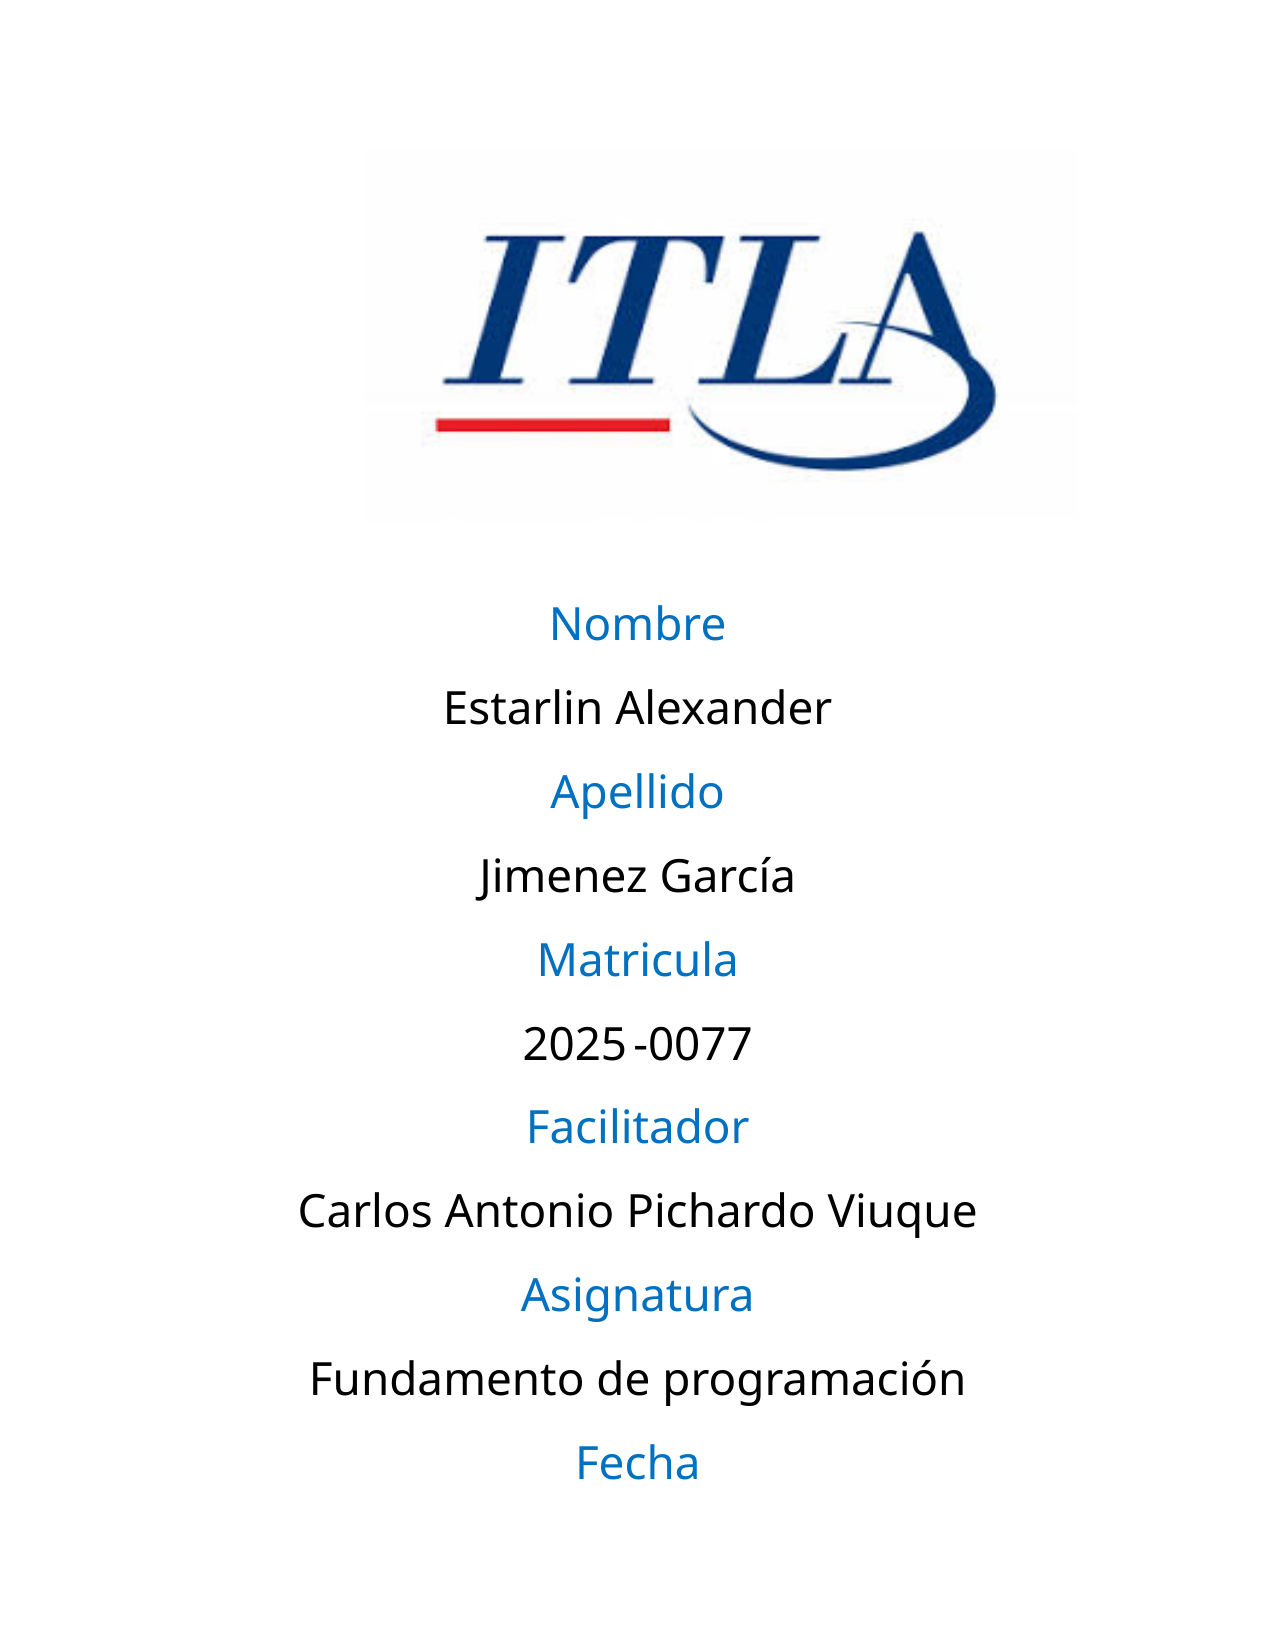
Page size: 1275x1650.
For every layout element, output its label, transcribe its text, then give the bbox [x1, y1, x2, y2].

picture [364, 150, 1078, 522]
text Facilitador [150, 1095, 1125, 1157]
text Asignatura [150, 1263, 1125, 1325]
text Jimenez García [150, 843, 1125, 906]
text Estarlin Alexander [150, 675, 1125, 738]
text Matricula [150, 927, 1125, 989]
text Fecha [150, 1431, 1125, 1493]
text Carlos Antonio Pichardo Viuque [150, 1179, 1125, 1241]
text 2025 -0077 [150, 1011, 1125, 1073]
text Fundamento de programación [150, 1347, 1125, 1409]
text Apellido [150, 759, 1125, 822]
text Nombre [150, 591, 1125, 654]
